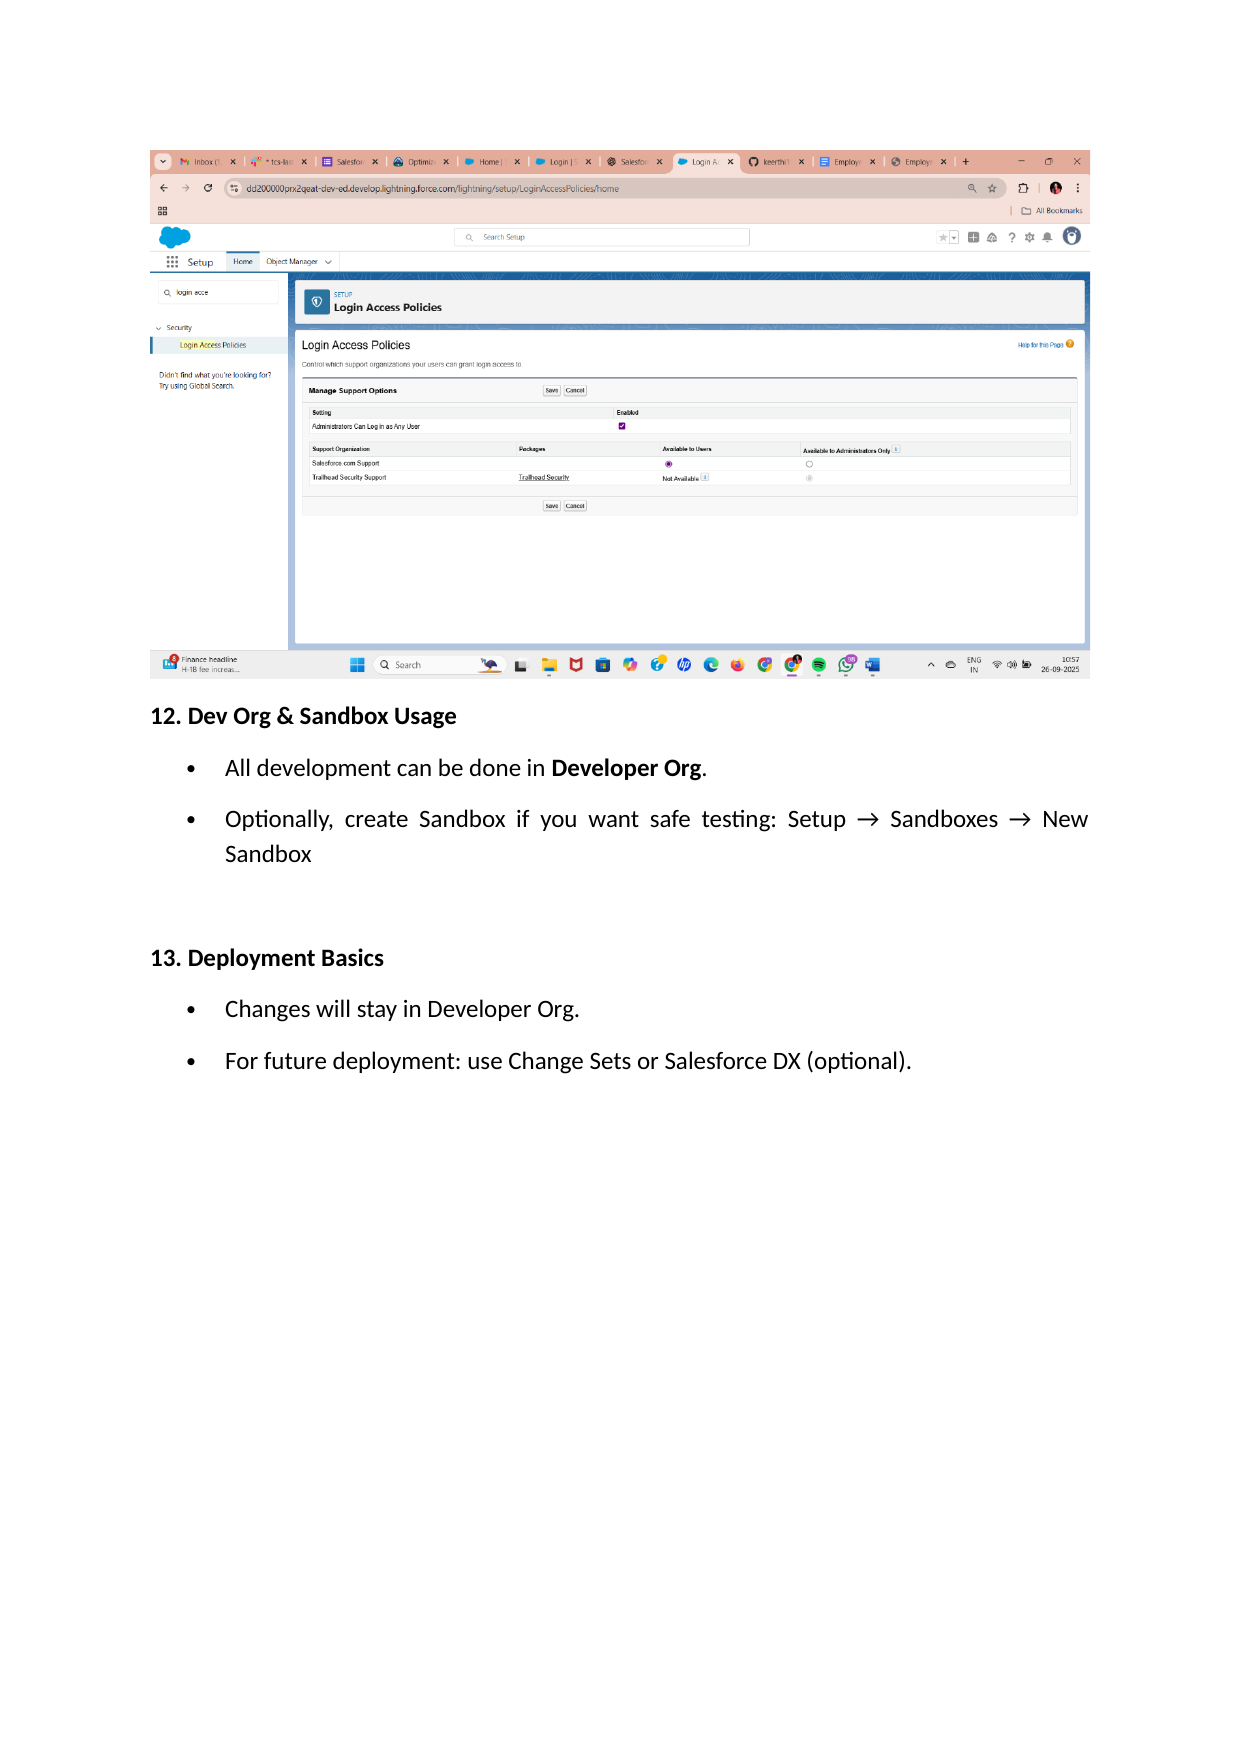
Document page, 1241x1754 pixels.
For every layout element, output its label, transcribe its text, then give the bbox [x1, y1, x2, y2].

text 13. Deployment Basics [150, 942, 1090, 972]
list Optionally, create Sandbox if you want safe testing: Setup → Sandboxes → New Sandbox [187, 803, 1090, 869]
list For future deployment: use Change Sets or Salesforce DX (optional). [187, 1045, 1090, 1076]
picture [150, 150, 1091, 679]
list Changes will stay in Developer Org. [187, 993, 1090, 1024]
list All development can be done in Developer Org. [187, 752, 1090, 782]
text 12. Dev Org & Sandbox Usage [150, 700, 1090, 731]
